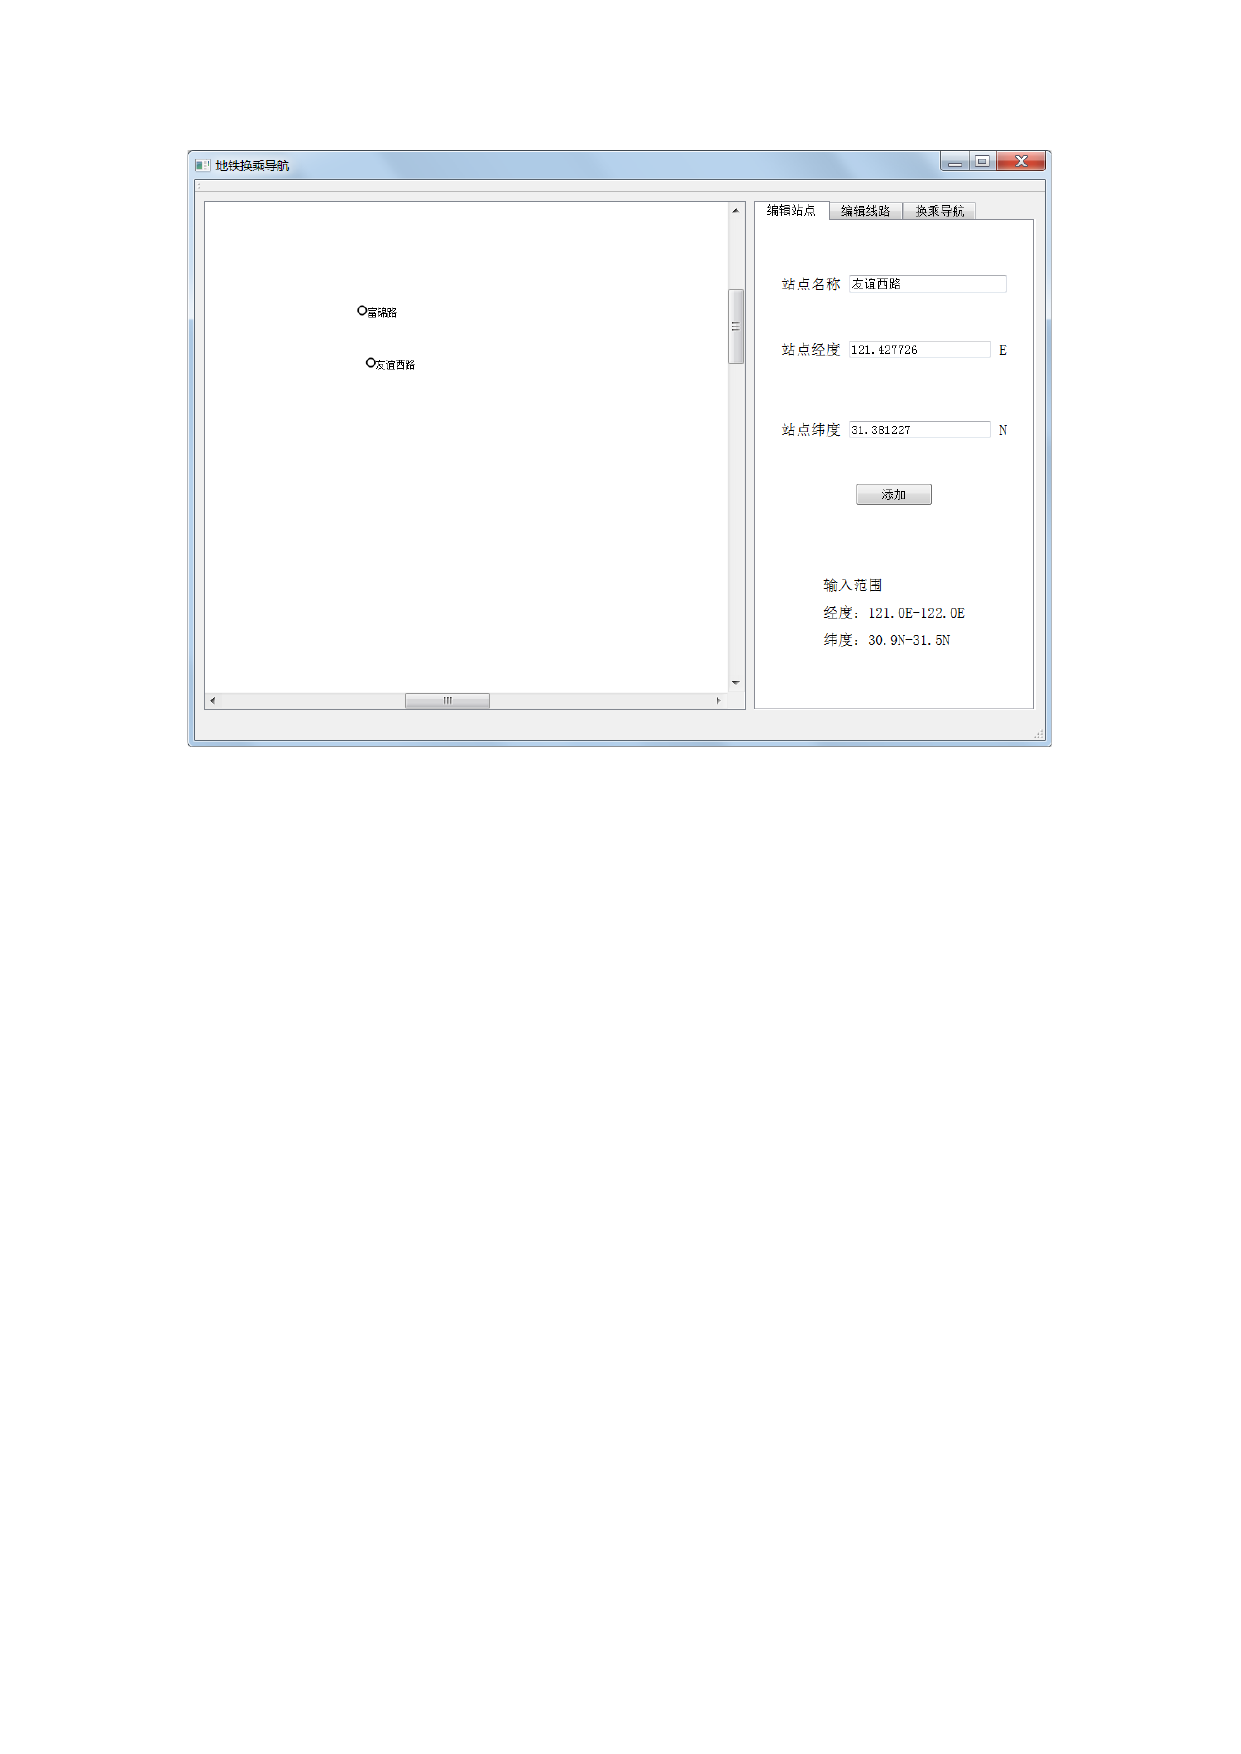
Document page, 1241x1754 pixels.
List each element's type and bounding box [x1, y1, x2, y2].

picture [187, 150, 1052, 747]
